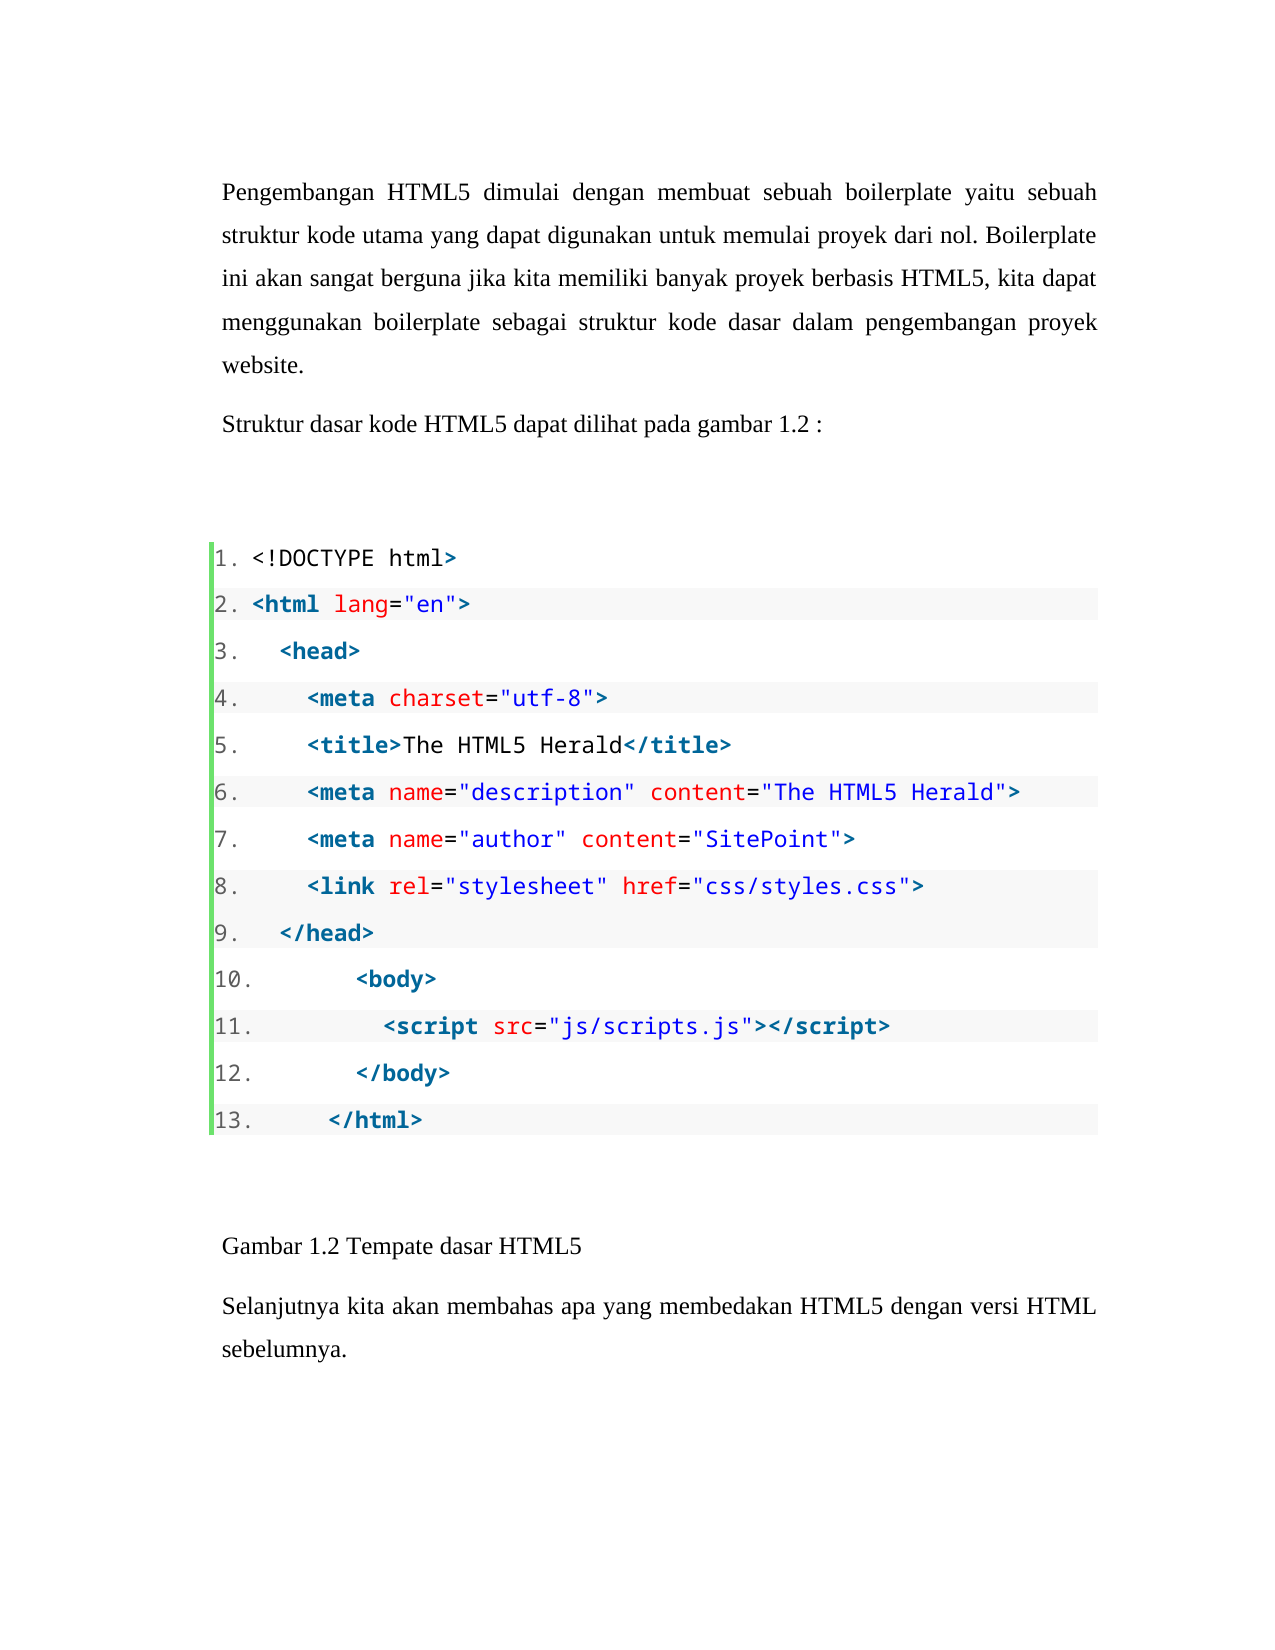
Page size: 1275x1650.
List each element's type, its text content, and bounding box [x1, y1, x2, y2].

list <meta name="author" content="SitePoint"> [214, 823, 1098, 854]
list </html> [214, 1104, 1098, 1135]
list </body> [214, 1057, 1098, 1088]
list <meta charset="utf-8"> [214, 682, 1098, 713]
list <!DOCTYPE html> [214, 542, 1098, 573]
list </head> [214, 917, 1098, 948]
list <html lang="en"> [214, 588, 1098, 620]
text Selanjutnya kita akan membahas apa yang membedakan HTML5 dengan versi HTML sebelumnya. [222, 1291, 1098, 1363]
list <title>The HTML5 Herald</title> [214, 729, 1098, 760]
list <body> [214, 963, 1098, 995]
list <script src="js/scripts.js"></script> [214, 1010, 1098, 1042]
text Gambar 1.2 Tempate dasar HTML5 [222, 1231, 1098, 1260]
list <link rel="stylesheet" href="css/styles.css"> [214, 870, 1098, 901]
text Struktur dasar kode HTML5 dapat dilihat pada gambar 1.2 : [222, 409, 1098, 438]
list <meta name="description" content="The HTML5 Herald"> [214, 776, 1098, 807]
text Pengembangan HTML5 dimulai dengan membuat sebuah boilerplate yaitu sebuah struktur kode utama yang dapat digunakan untuk memulai proyek dari nol. Boilerplate ini akan sangat berguna jika kita memiliki banyak proyek berbasis HTML5, kita dapat menggunakan boilerplate sebagai struktur kode dasar dalam pengembangan proyek website. [222, 177, 1098, 378]
list <head> [214, 635, 1098, 667]
